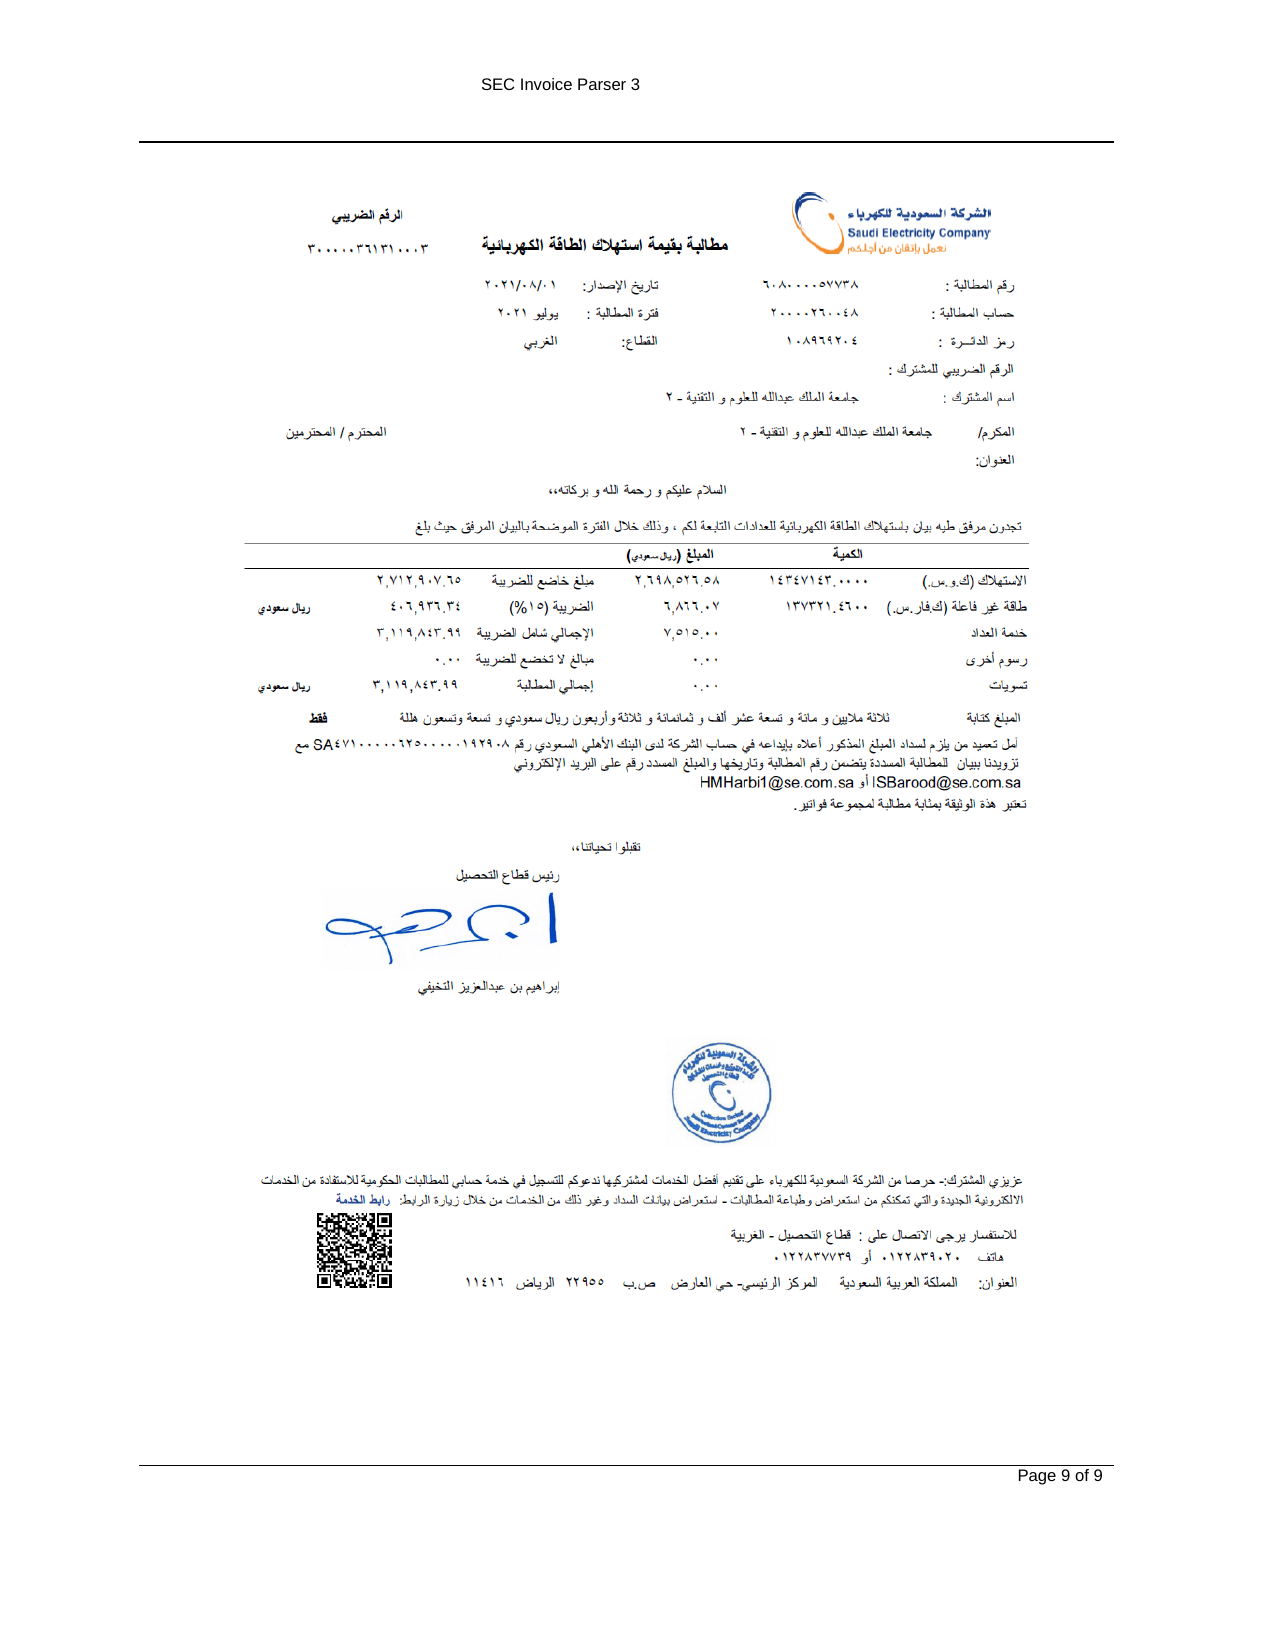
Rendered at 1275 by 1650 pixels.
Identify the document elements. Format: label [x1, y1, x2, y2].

picture [230, 185, 1045, 1318]
